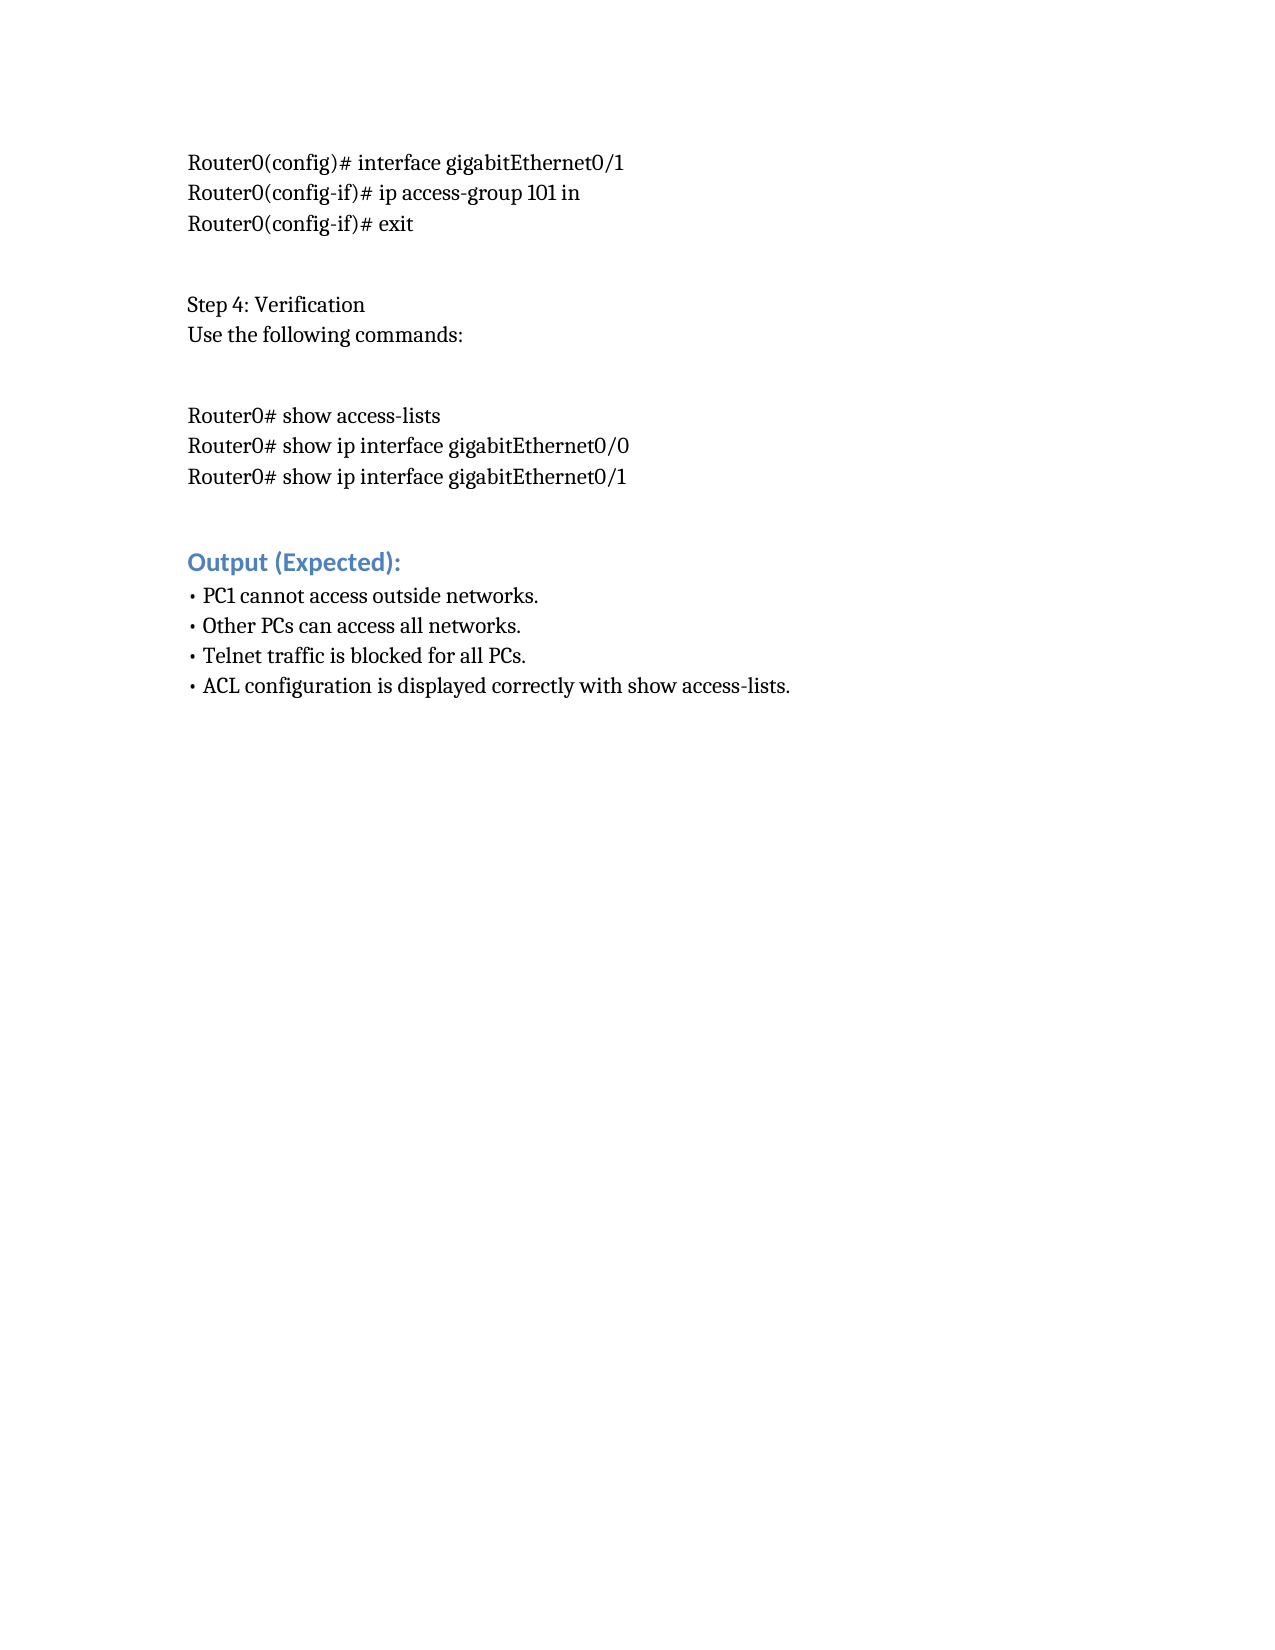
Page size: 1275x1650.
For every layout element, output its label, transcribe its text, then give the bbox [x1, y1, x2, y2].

text Router0# show access-lists Router0# show ip interface gigabitEthernet0/0 Router0# show ip interface gigabitEthernet0/1 [187, 373, 1087, 520]
subtitle Output (Expected): [187, 545, 1087, 578]
text Step 4: Verification Use the following commands: [187, 292, 1087, 348]
text • PC1 cannot access outside networks. • Other PCs can access all networks. • Telnet traffic is blocked for all PCs. • ACL configuration is displayed correctly with show access-lists. [187, 583, 1087, 700]
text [187, 150, 1087, 267]
